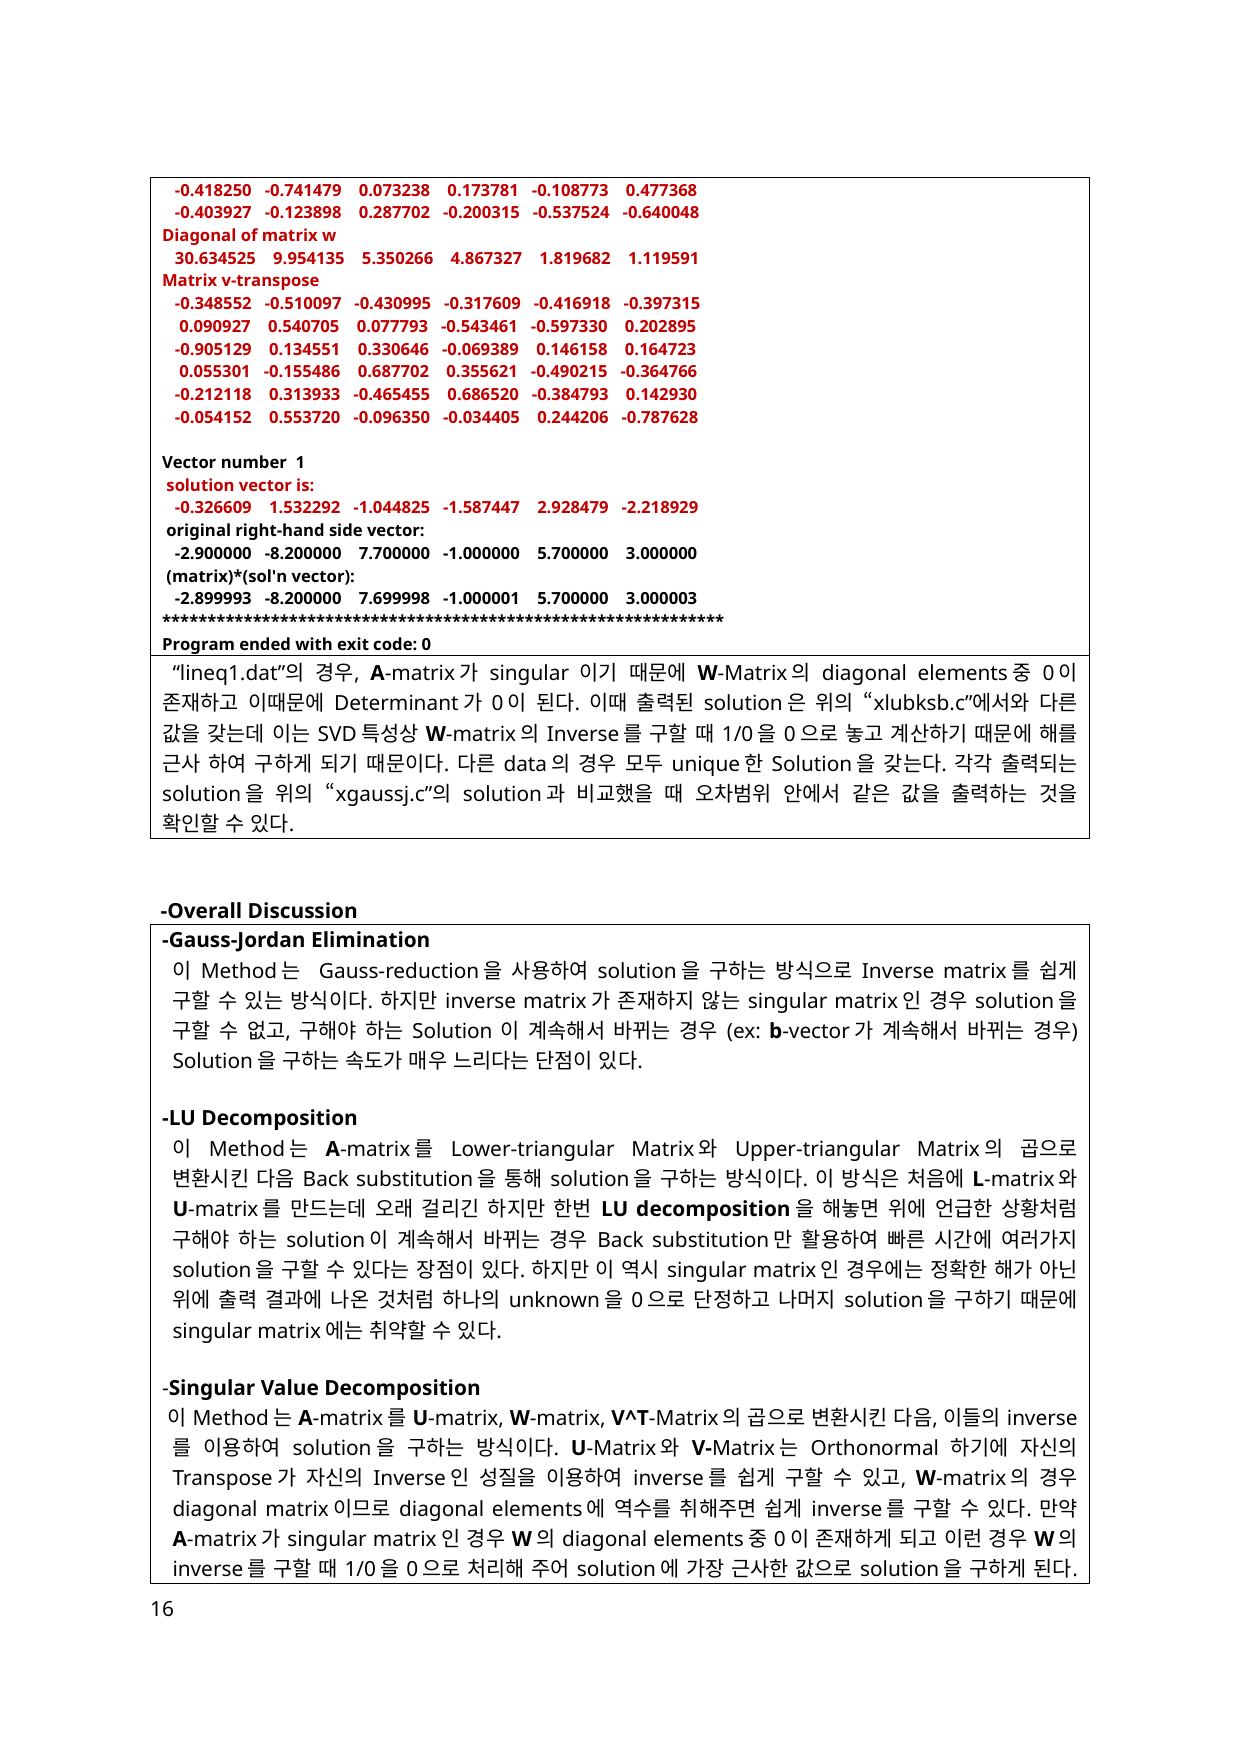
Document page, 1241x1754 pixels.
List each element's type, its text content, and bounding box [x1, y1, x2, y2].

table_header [151, 925, 1089, 1583]
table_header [151, 178, 1089, 655]
text -Overall Discussion [150, 896, 1090, 924]
table_cell “lineq1.dat”의 경우, A-matrix가 singular 이기 때문에 W-Matrix의 diagonal elements중 0이 존재하고 이때문에 Determinant가 0이 된다. 이때 출력된 solution은 위의 “xlubksb.c”에서와 다른 값을 갖는데 이는 SVD특성상 W-matrix의 Inverse를 구할 때 1/0을 0으로 놓고 계산하기 때문에 해를 근사 하여 구하게 되기 때문이다. 다른 data의 경우 모두 unique한 Solution을 갖는다. 각각 출력되는 solution을 위의 “xgaussj.c”의 solution과 비교했을 때 오차범위 안에서 같은 값을 출력하는 것을 확인할 수 있다. [151, 656, 1089, 838]
